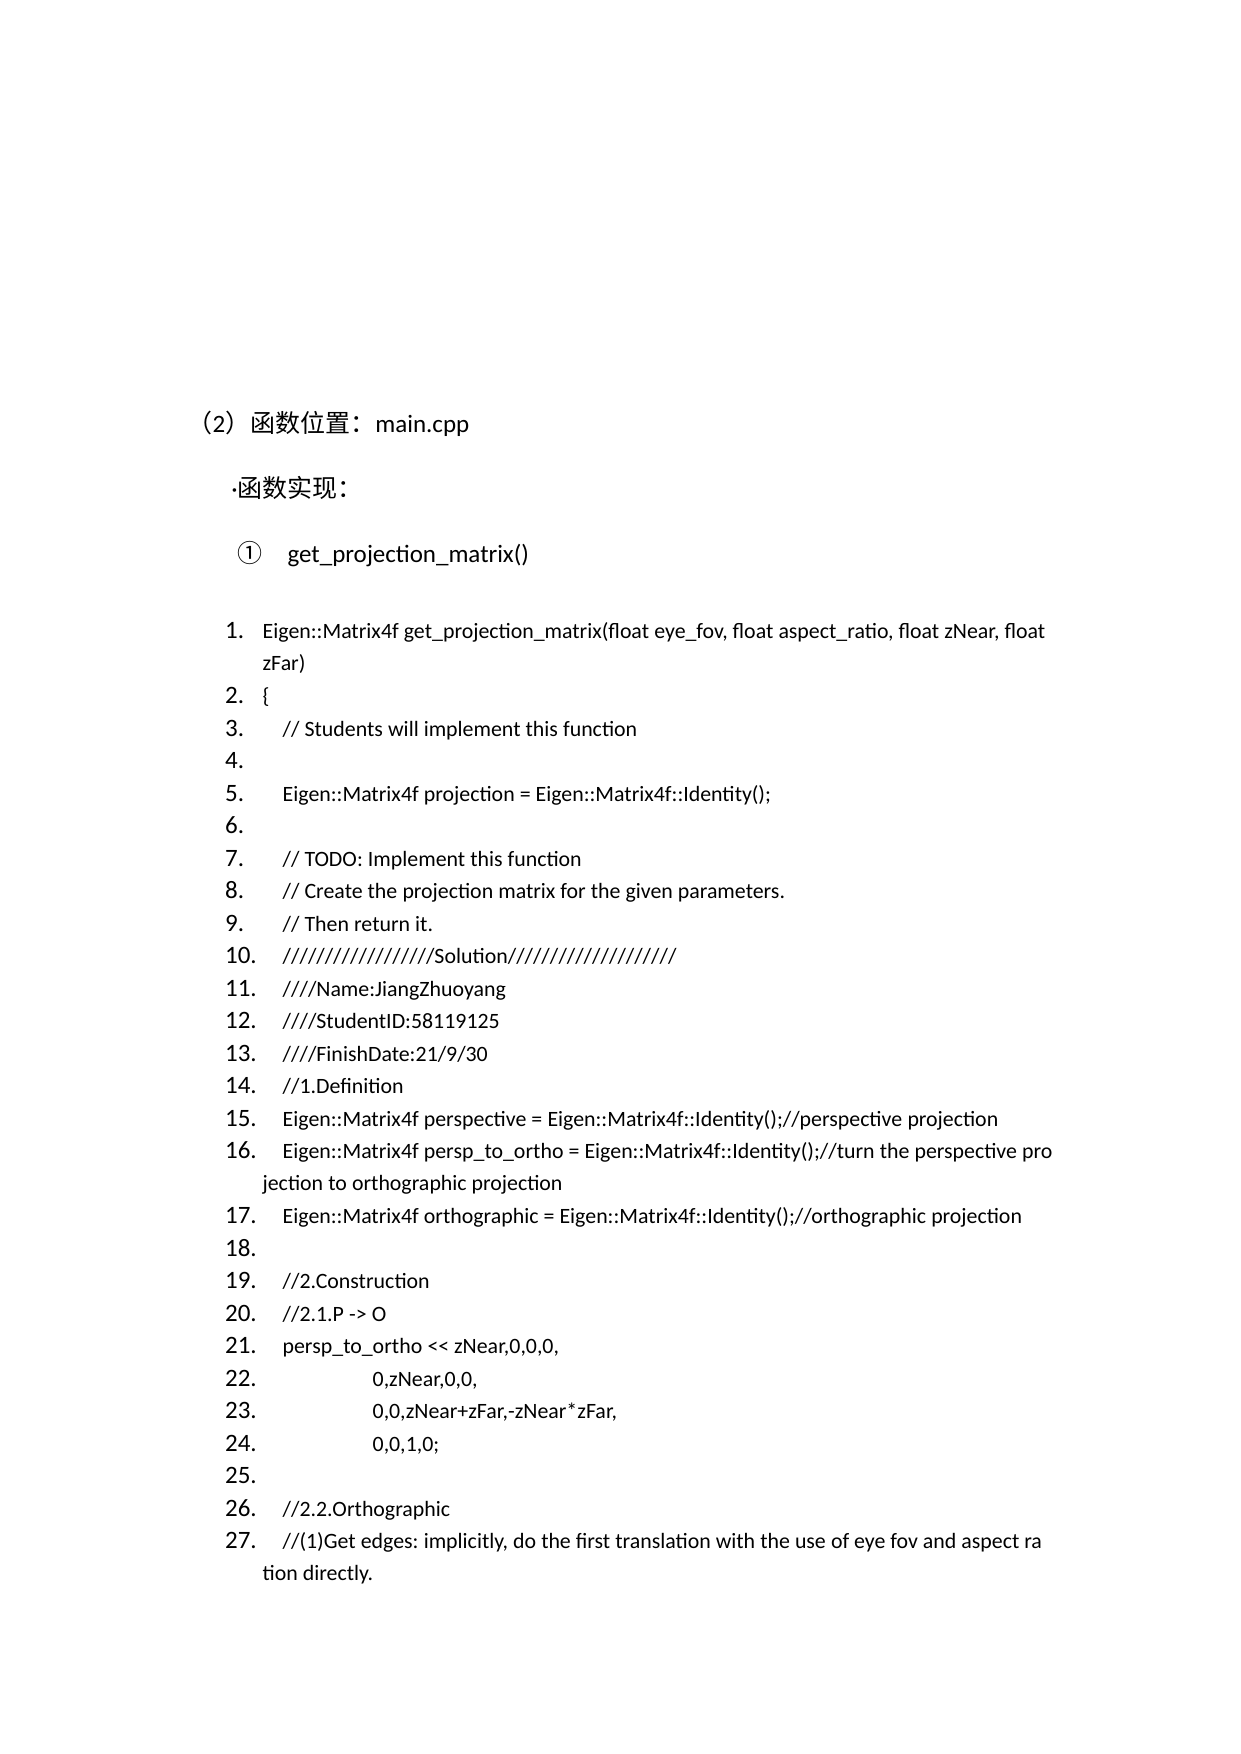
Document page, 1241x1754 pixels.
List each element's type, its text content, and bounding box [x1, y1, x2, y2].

list 0,0,zNear+zFar,-zNear*zFar, [225, 1394, 1053, 1426]
list //2.1.P -> O [225, 1296, 1053, 1329]
list // Create the projection matrix for the given parameters. [225, 874, 1053, 906]
list // TODO: Implement this function [225, 841, 1053, 874]
list //1.Definition [225, 1069, 1053, 1101]
list //(1)Get edges: implicitly, do the first translation with the use of eye fov and aspect ration directly. [225, 1524, 1053, 1589]
list { [225, 679, 1053, 711]
list Eigen::Matrix4f orthographic = Eigen::Matrix4f::Identity();//orthographic projection [225, 1199, 1053, 1231]
list ·函数实现： [187, 454, 1053, 519]
list //2.Construction [225, 1264, 1053, 1296]
list 0,0,1,0; [225, 1426, 1053, 1459]
list Eigen::Matrix4f perspective = Eigen::Matrix4f::Identity();//perspective projection [225, 1101, 1053, 1134]
list persp_to_ortho << zNear,0,0,0, [225, 1329, 1053, 1361]
list get_projection_matrix() [187, 519, 1053, 584]
list // Students will implement this function [225, 711, 1053, 744]
list ////Name:JiangZhuoyang [225, 971, 1053, 1004]
list //2.2.Orthographic [225, 1491, 1053, 1524]
list Eigen::Matrix4f projection = Eigen::Matrix4f::Identity(); [225, 776, 1053, 809]
list 0,zNear,0,0, [225, 1361, 1053, 1394]
list ////StudentID:58119125 [225, 1004, 1053, 1036]
list Eigen::Matrix4f persp_to_ortho = Eigen::Matrix4f::Identity();//turn the perspective projection to orthographic projection [225, 1134, 1053, 1199]
list // Then return it. [225, 906, 1053, 939]
list //////////////////Solution//////////////////// [225, 939, 1053, 971]
list ////FinishDate:21/9/30 [225, 1036, 1053, 1069]
list Eigen::Matrix4f get_projection_matrix(float eye_fov, float aspect_ratio, float zNear, float zFar) [225, 614, 1053, 679]
list 函数位置：main.cpp [187, 389, 1053, 454]
